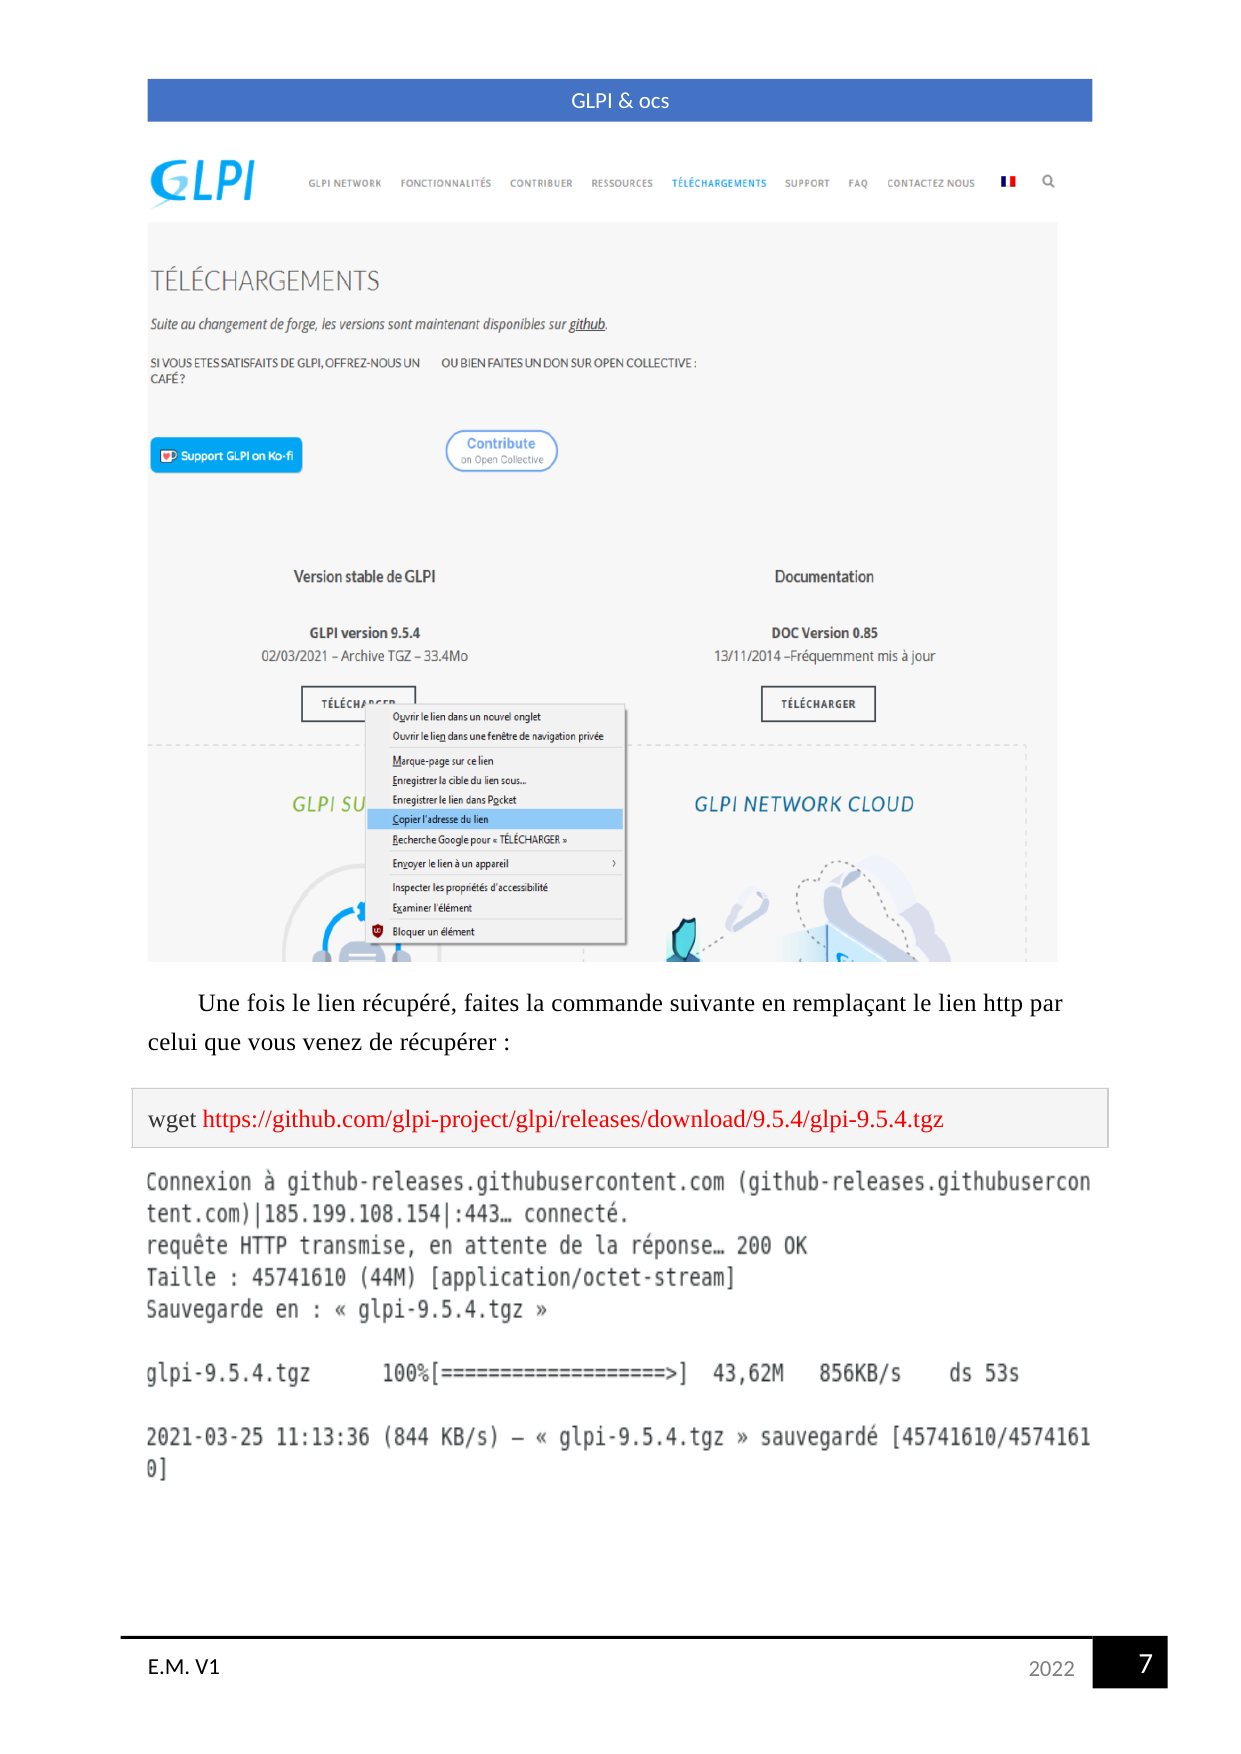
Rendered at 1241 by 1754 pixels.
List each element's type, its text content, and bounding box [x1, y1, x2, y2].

text wget https://github.com/glpi-project/glpi/releases/download/9.5.4/glpi-9.5.4.tgz [133, 1089, 1107, 1147]
picture [147, 1164, 1090, 1488]
picture [147, 147, 1058, 962]
text Une fois le lien récupéré, faites la commande suivante en remplaçant le lien http par celui que vous venez de récupérer : [148, 978, 1093, 1056]
